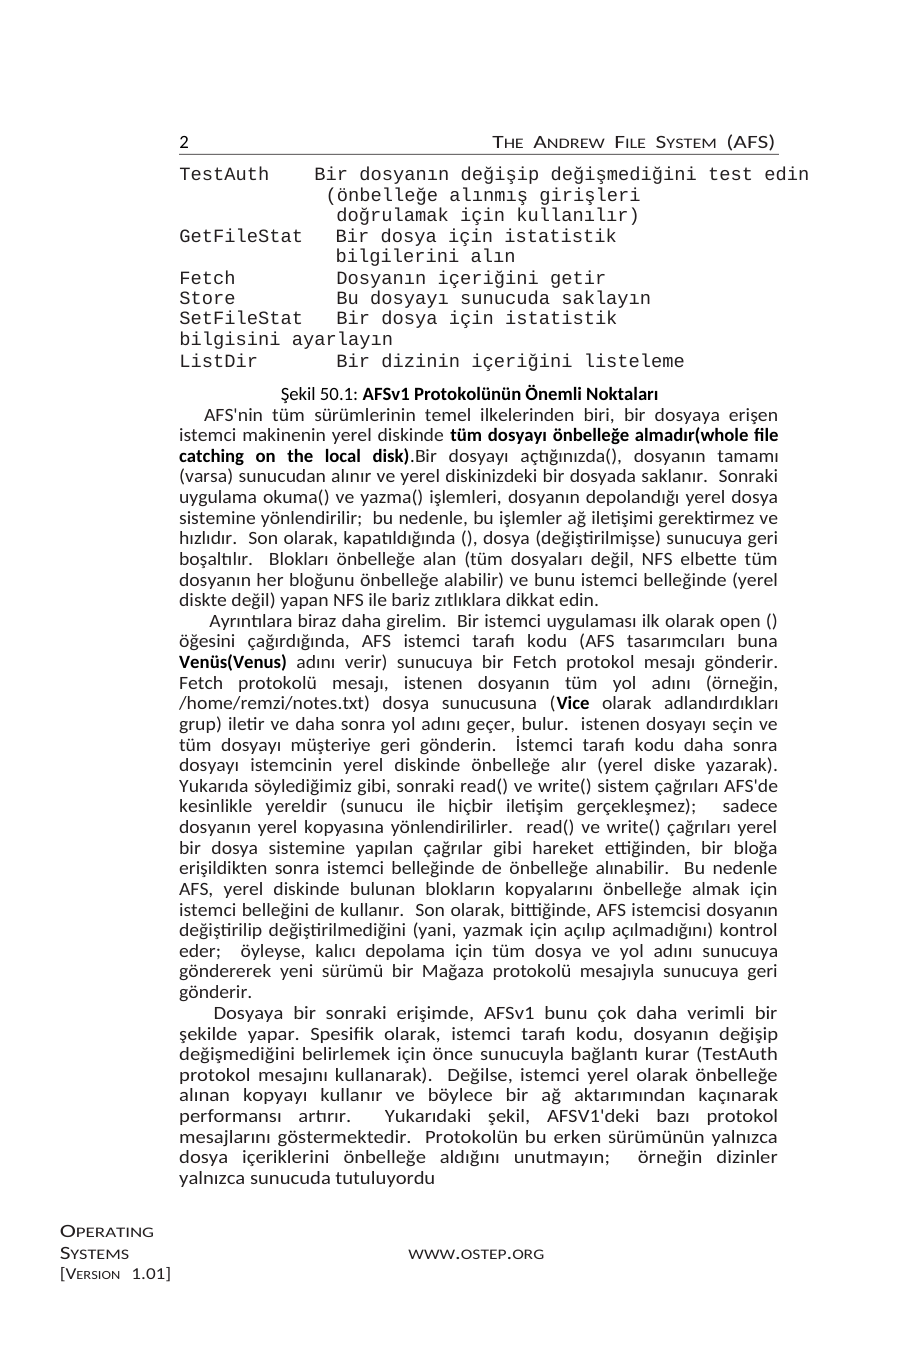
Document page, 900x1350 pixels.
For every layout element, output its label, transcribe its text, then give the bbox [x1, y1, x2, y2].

text (önbelleğe alınmış girişleri [179, 184, 706, 205]
text AFS'nin tüm sürümlerinin temel ilkelerinden biri, bir dosyaya erişen istemci makinenin yerel diskinde tüm dosyayı önbelleğe almadır(whole file catching on the local disk).Bir dosyayı açtığınızda(), dosyanın tamamı (varsa) sunucudan alınır ve yerel diskinizdeki bir dosyada saklanır. Sonraki uygulama okuma() ve yazma() işlemleri, dosyanın depolandığı yerel dosya sistemine yönlendirilir; bu nedenle, bu işlemler ağ iletişimi gerektirmez ve hızlıdır. Son olarak, kapatıldığında (), dosya (değiştirilmişse) sunucuya geri boşaltılır. Blokları önbelleğe alan (tüm dosyaları değil, NFS elbette tüm dosyanın her bloğunu önbelleğe alabilir) ve bunu istemci belleğinde (yerel diskte değil) yapan NFS ile bariz zıtlıklara dikkat edin. [179, 405, 779, 611]
text Ayrıntılara biraz daha girelim. Bir istemci uygulaması ilk olarak open () öğesini çağırdığında, AFS istemci tarafı kodu (AFS tasarımcıları buna Venüs(Venus) adını verir) sunucuya bir Fetch protokol mesajı gönderir. Fetch protokolü mesajı, istenen dosyanın tüm yol adını (örneğin, /home/remzi/notes.txt) dosya sunucusuna (Vice olarak adlandırdıkları grup) iletir ve daha sonra yol adını geçer, bulur. istenen dosyayı seçin ve tüm dosyayı müşteriye geri gönderin. İstemci tarafı kodu daha sonra dosyayı istemcinin yerel diskinde önbelleğe alır (yerel diske yazarak). Yukarıda söylediğimiz gibi, sonraki read() ve write() sistem çağrıları AFS'de kesinlikle yereldir (sunucu ile hiçbir iletişim gerçekleşmez); sadece dosyanın yerel kopyasına yönlendirilirler. read() ve write() çağrıları yerel bir dosya sistemine yapılan çağrılar gibi hareket ettiğinden, bir bloğa erişildikten sonra istemci belleğinde de önbelleğe alınabilir. Bu nedenle AFS, yerel diskinde bulunan blokların kopyalarını önbelleğe almak için istemci belleğini de kullanır. Son olarak, bittiğinde, AFS istemcisi dosyanın değiştirilip değiştirilmediğini (yani, yazmak için açılıp açılmadığını) kontrol eder; öyleyse, kalıcı depolama için tüm dosya ve yol adını sunucuya göndererek yeni sürümü bir Mağaza protokolü mesajıyla sunucuya geri gönderir. [179, 611, 779, 1003]
text ListDir Bir dizinin içeriğini listeleme [179, 351, 695, 371]
text Store Bu dosyayı sunucuda saklayın SetFileStat Bir dosya için istatistik bilgisini ayarlayın [179, 288, 695, 351]
text TestAuth Bir dosyanın değişip değişmediğini test edin [179, 164, 814, 184]
text Fetch Dosyanın içeriğini getir [179, 268, 706, 288]
text Şekil 50.1: AFSv1 Protokolünün Önemli Noktaları [104, 382, 814, 405]
text GetFileStat Bir dosya için istatistik bilgilerini alın [179, 226, 706, 268]
text doğrulamak için kullanılır) [179, 205, 706, 226]
text Dosyaya bir sonraki erişimde, AFSv1 bunu çok daha verimli bir şekilde yapar. Spesifik olarak, istemci tarafı kodu, dosyanın değişip değişmediğini belirlemek için önce sunucuyla bağlantı kurar (TestAuth protokol mesajını kullanarak). Değilse, istemci yerel olarak önbelleğe alınan kopyayı kullanır ve böylece bir ağ aktarımından kaçınarak performansı artırır. Yukarıdaki şekil, AFSV1'deki bazı protokol mesajlarını göstermektedir. Protokolün bu erken sürümünün yalnızca dosya içeriklerini önbelleğe aldığını unutmayın; örneğin dizinler yalnızca sunucuda tutuluyordu [179, 1003, 779, 1189]
